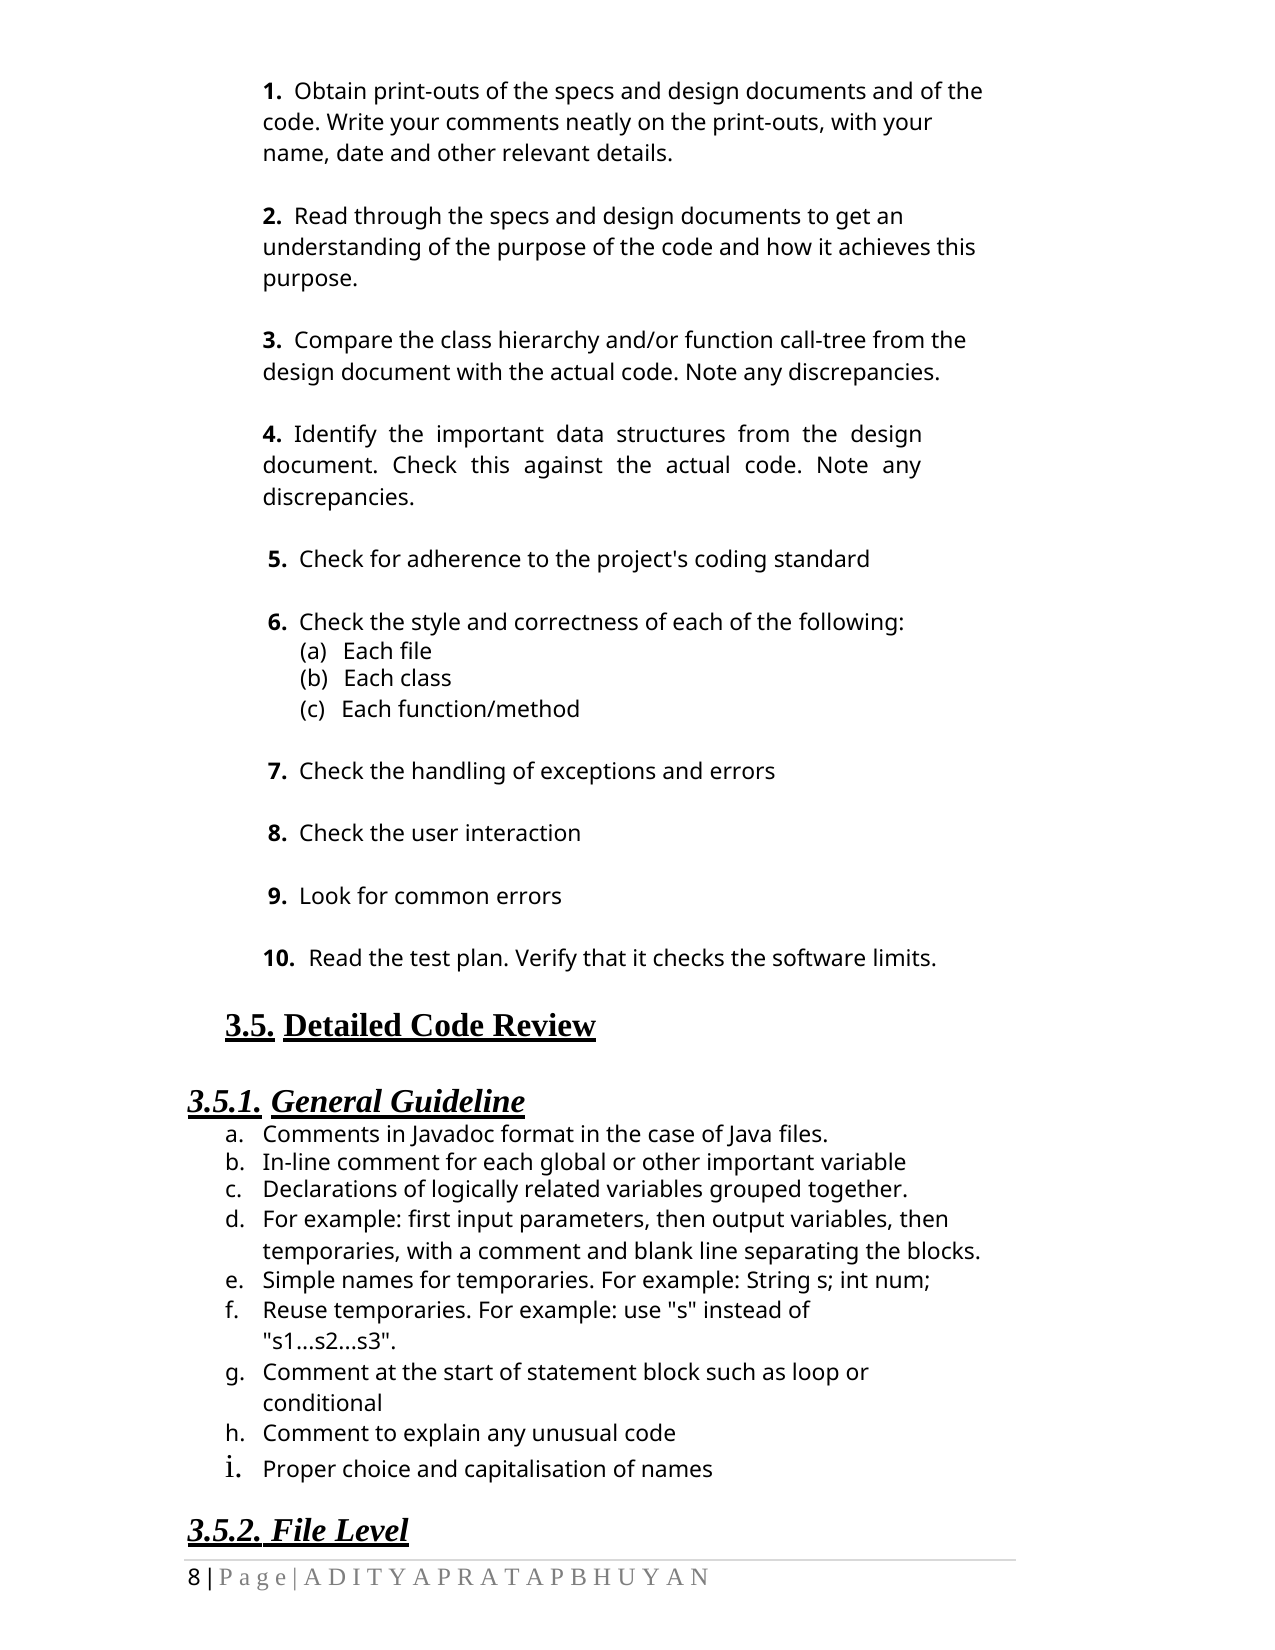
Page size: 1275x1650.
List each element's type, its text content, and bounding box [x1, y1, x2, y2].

list In-line comment for each global or other important variable [225, 1148, 1098, 1176]
list Comment at the start of statement block such as loop or conditional [225, 1356, 918, 1419]
list Obtain print-outs of the specs and design documents and of the code. Write your comments neatly on the print-outs, with your name, date and other relevant details. [262, 75, 987, 168]
list Each class [300, 665, 1098, 692]
list Look for common errors [268, 880, 1098, 911]
list Check the style and correctness of each of the following: [268, 606, 1098, 637]
subtitle File Level [187, 1511, 1098, 1549]
list Comments in Javadoc format in the case of Java files. [225, 1120, 1098, 1148]
list Each function/method [300, 693, 1098, 724]
list Check the user interaction [268, 817, 1098, 848]
list Check for adherence to the project's coding standard [268, 543, 1098, 574]
list Proper choice and capitalisation of names [225, 1447, 1098, 1485]
list Read through the specs and design documents to get an understanding of the purpose of the code and how it achieves this purpose. [262, 200, 977, 293]
list Simple names for temporaries. For example: String s; int num; [225, 1266, 1098, 1294]
list Read the test plan. Verify that it checks the software limits. [262, 942, 1098, 974]
list Comment to explain any unusual code [225, 1419, 1098, 1447]
list For example: first input parameters, then output variables, then temporaries, with a comment and blank line separating the blocks. [225, 1203, 1006, 1266]
list Identify the important data structures from the design document. Check this against the actual code. Note any discrepancies. [262, 418, 922, 512]
list Each file [300, 637, 1098, 665]
list Declarations of logically related variables grouped together. [225, 1176, 1098, 1203]
list Compare the class hierarchy and/or function call-tree from the design document with the actual code. Note any discrepancies. [262, 324, 973, 387]
list Reuse temporaries. For example: use "s" instead of "s1...s2...s3". [225, 1294, 859, 1356]
subtitle Detailed Code Review [225, 1005, 1098, 1043]
subtitle General Guideline [187, 1082, 1098, 1120]
list Check the handling of exceptions and errors [268, 755, 1098, 786]
